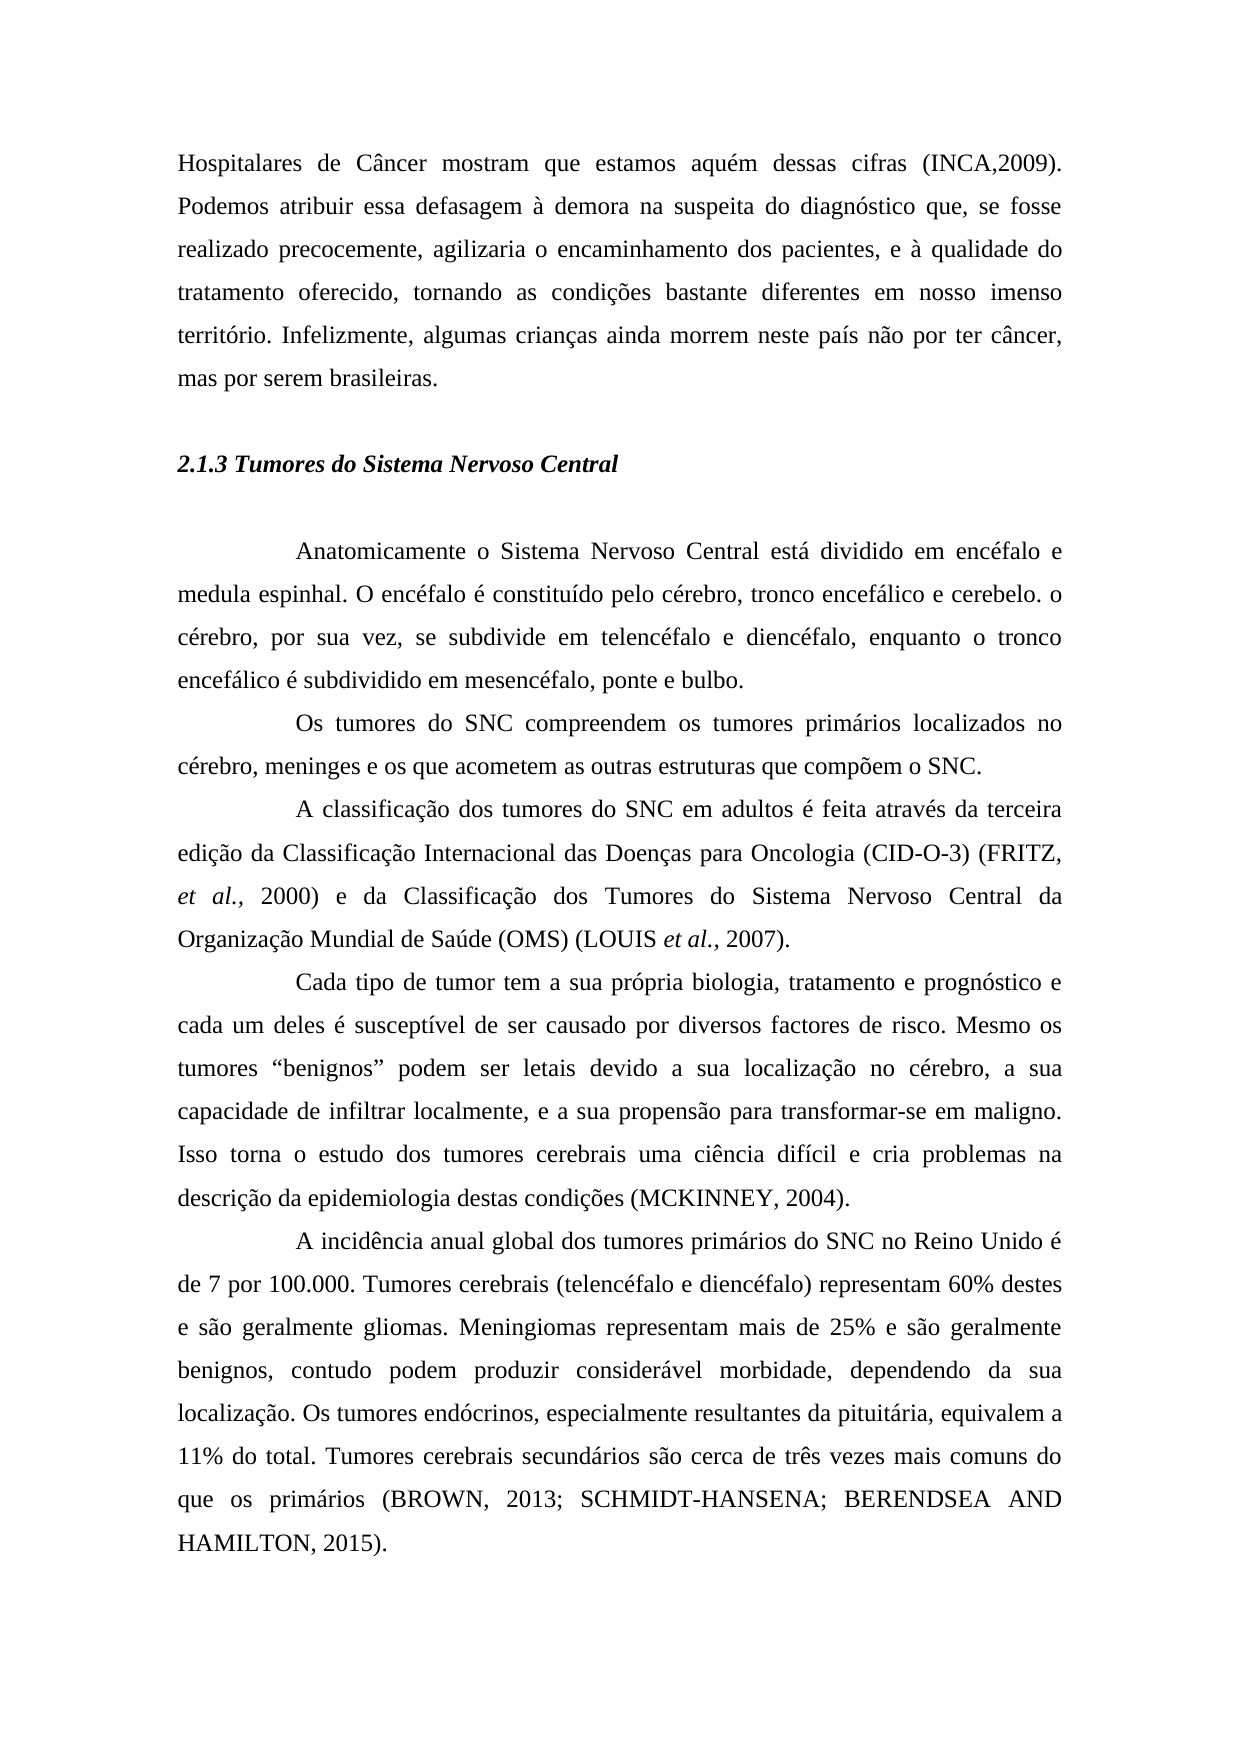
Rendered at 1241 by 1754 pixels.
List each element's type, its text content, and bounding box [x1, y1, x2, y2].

text 2.1.3 Tumores do Sistema Nervoso Central [177, 449, 1063, 478]
text A classificação dos tumores do SNC em adultos é feita através da terceira edição da Classificação Internacional das Doenças para Oncologia (CID-O-3) (FRITZ, et al., 2000) e da Classificação dos Tumores do Sistema Nervoso Central da Organização Mundial de Saúde (OMS) (LOUIS et al., 2007). [177, 794, 1063, 953]
text A incidência anual global dos tumores primários do SNC no Reino Unido é de 7 por 100.000. Tumores cerebrais (telencéfalo e diencéfalo) representam 60% destes e são geralmente gliomas. Meningiomas representam mais de 25% e são geralmente benignos, contudo podem produzir considerável morbidade, dependendo da sua localização. Os tumores endócrinos, especialmente resultantes da pituitária, equivalem a 11% do total. Tumores cerebrais secundários são cerca de três vezes mais comuns do que os primários (BROWN, 2013; SCHMIDT-HANSENA; BERENDSEA AND HAMILTON, 2015). [177, 1226, 1063, 1556]
text Anatomicamente o Sistema Nervoso Central está dividido em encéfalo e medula espinhal. O encéfalo é constituído pelo cérebro, tronco encefálico e cerebelo. o cérebro, por sua vez, se subdivide em telencéfalo e diencéfalo, enquanto o tronco encefálico é subdividido em mesencéfalo, ponte e bulbo. [177, 536, 1063, 694]
text Cada tipo de tumor tem a sua própria biologia, tratamento e prognóstico e cada um deles é susceptível de ser causado por diversos factores de risco. Mesmo os tumores “benignos” podem ser letais devido a sua localização no cérebro, a sua capacidade de infiltrar localmente, e a sua propensão para transformar-se em maligno. Isso torna o estudo dos tumores cerebrais uma ciência difícil e cria problemas na descrição da epidemiologia destas condições (MCKINNEY, 2004). [177, 967, 1063, 1211]
text Os tumores do SNC compreendem os tumores primários localizados no cérebro, meninges e os que acometem as outras estruturas que compõem o SNC. [177, 708, 1063, 780]
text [177, 148, 1063, 392]
